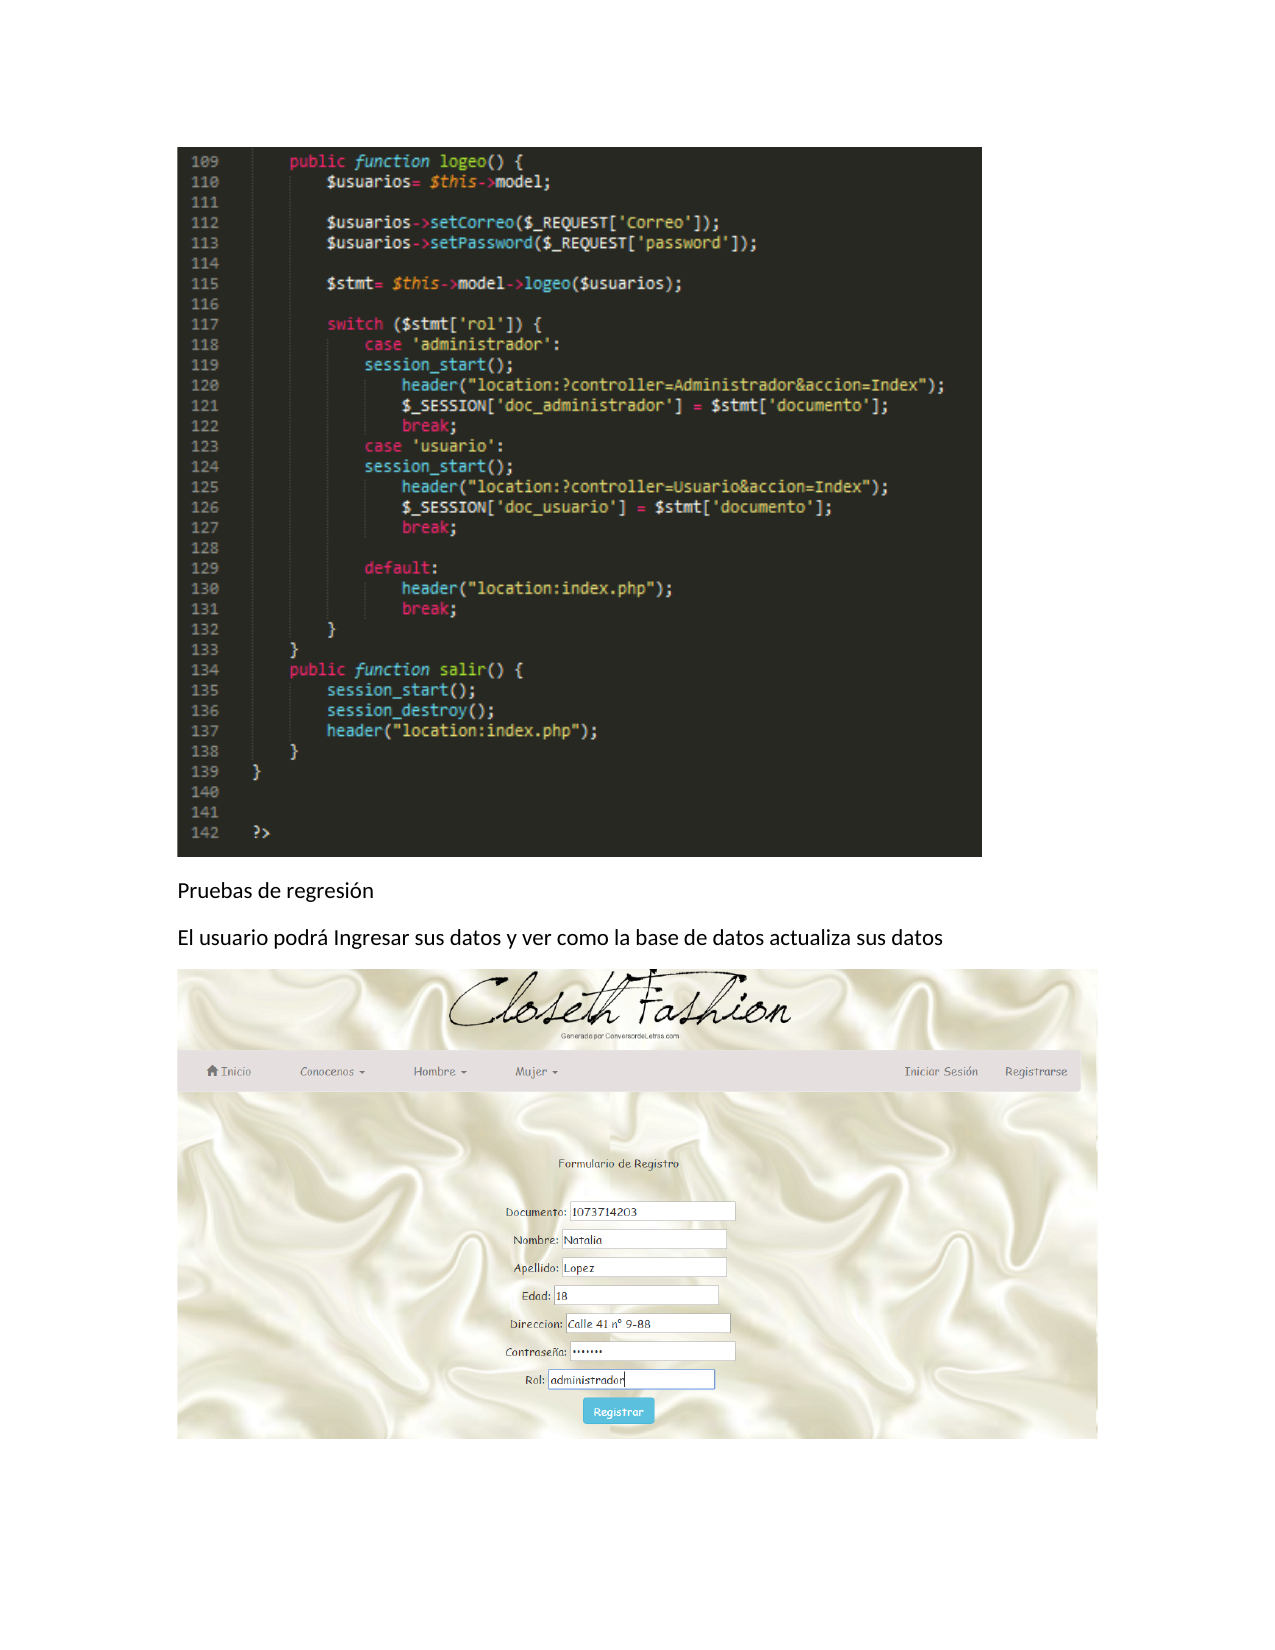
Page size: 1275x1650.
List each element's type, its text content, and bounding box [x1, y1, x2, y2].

text Pruebas de regresión [177, 876, 1098, 904]
text El usuario podrá Ingresar sus datos y ver como la base de datos actualiza sus datos [177, 923, 1098, 951]
picture [177, 969, 1098, 1439]
picture [177, 147, 982, 857]
